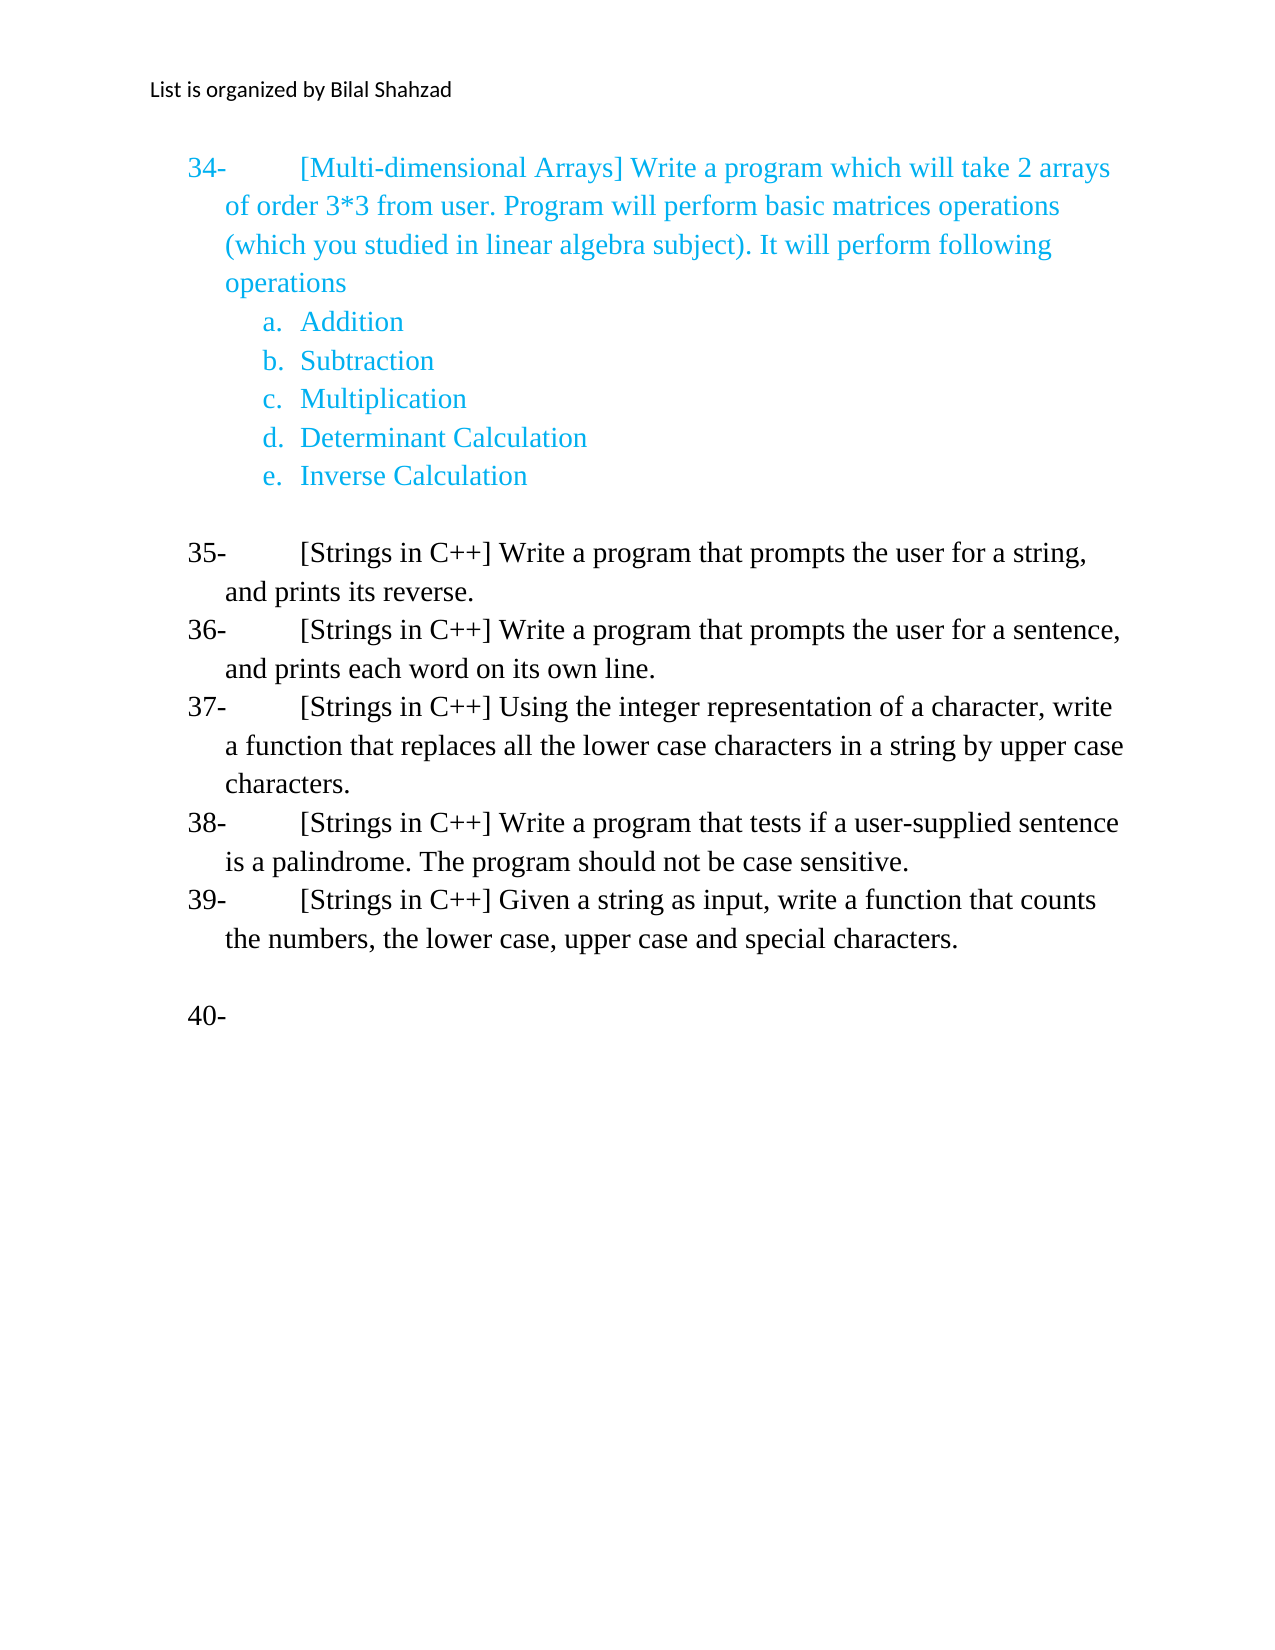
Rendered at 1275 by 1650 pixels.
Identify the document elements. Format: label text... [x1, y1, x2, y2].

list [Multi-dimensional Arrays] Write a program which will take 2 arrays of order 3*3 from user. Program will perform basic matrices operations (which you studied in linear algebra subject). It will perform following operations [187, 150, 1125, 299]
list [Strings in C++] Write a program that prompts the user for a string, and prints its reverse. [187, 535, 1125, 607]
list Inverse Calculation [262, 458, 1125, 492]
list Multiplication [262, 381, 1125, 415]
list Determinant Calculation [262, 420, 1125, 453]
list [Strings in C++] Using the integer representation of a character, write a function that replaces all the lower case characters in a string by upper case characters. [187, 689, 1125, 800]
list [Strings in C++] Given a string as input, write a function that counts the numbers, the lower case, upper case and special characters. [187, 882, 1125, 954]
list Addition [262, 304, 1125, 338]
list [Strings in C++] Write a program that prompts the user for a sentence, and prints each word on its own line. [187, 612, 1125, 684]
list [Strings in C++] Write a program that tests if a user-supplied sentence is a palindrome. The program should not be case sensitive. [187, 805, 1125, 877]
list Subtraction [262, 343, 1125, 376]
